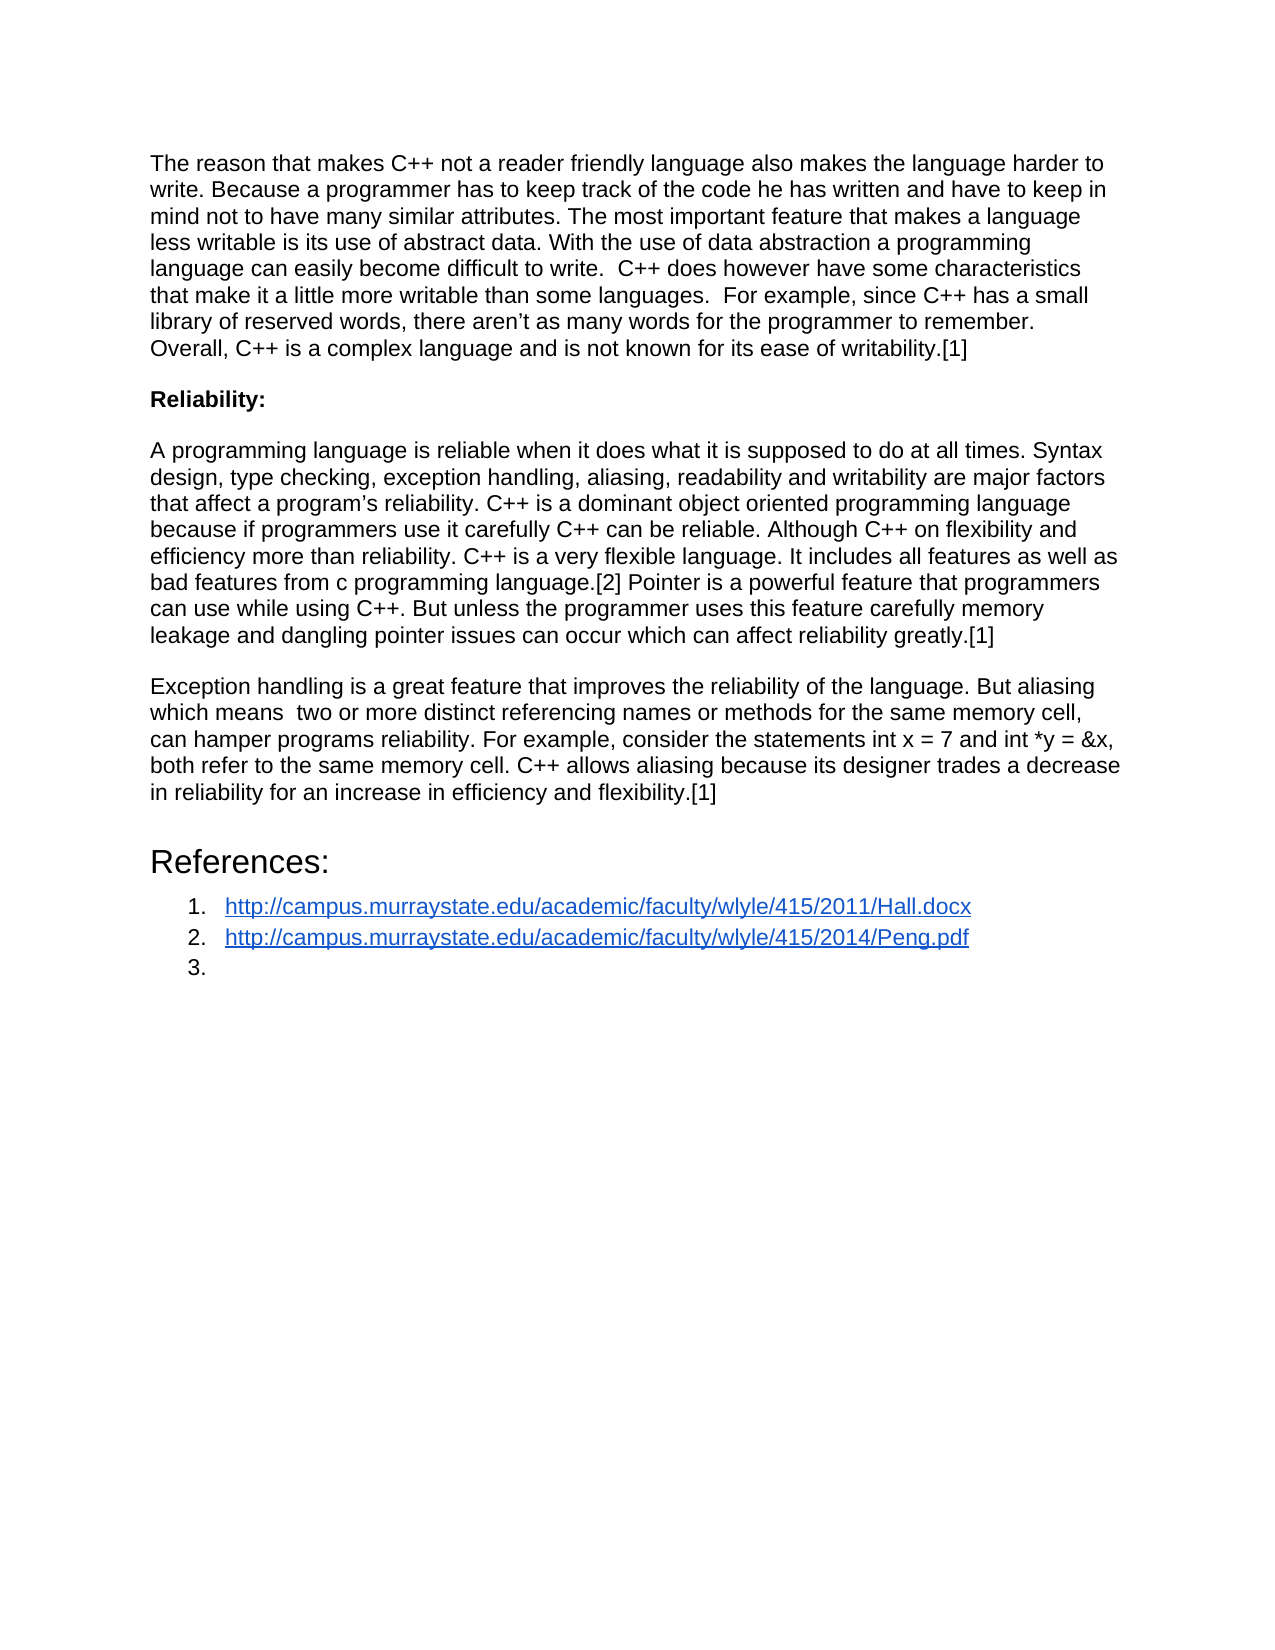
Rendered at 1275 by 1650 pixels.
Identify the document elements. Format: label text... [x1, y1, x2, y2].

list http://campus.murraystate.edu/academic/faculty/wlyle/415/2011/Hall.docx [187, 893, 1125, 919]
text Reliability: [150, 386, 1125, 412]
subtitle References: [150, 842, 1125, 881]
text The reason that makes C++ not a reader friendly language also makes the language harder to write. Because a programmer has to keep track of the code he has written and have to keep in mind not to have many similar attributes. The most important feature that makes a language less writable is its use of abstract data. With the use of data abstraction a programming language can easily become difficult to write. C++ does however have some characteristics that make it a little more writable than some languages. For example, since C++ has a small library of reserved words, there aren’t as many words for the programmer to remember. Overall, C++ is a complex language and is not known for its ease of writability.[1] [150, 150, 1125, 361]
text A programming language is reliable when it does what it is supposed to do at all times. Syntax design, type checking, exception handling, aliasing, readability and writability are major factors that affect a program’s reliability. C++ is a dominant object oriented programming language because if programmers use it carefully C++ can be reliable. Although C++ on flexibility and efficiency more than reliability. C++ is a very flexible language. It includes all features as well as bad features from c programming language.[2] Pointer is a powerful feature that programmers can use while using C++. But unless the programmer uses this feature carefully memory leakage and dangling pointer issues can occur which can affect reliability greatly.[1] [150, 437, 1125, 648]
list http://campus.murraystate.edu/academic/faculty/wlyle/415/2014/Peng.pdf [187, 923, 1125, 950]
text Exception handling is a great feature that improves the reliability of the language. But aliasing which means two or more distinct referencing names or methods for the same memory cell, can hamper programs reliability. For example, consider the statements int x = 7 and int *y = &x, both refer to the same memory cell. C++ allows aliasing because its designer trades a decrease in reliability for an increase in efficiency and flexibility.[1] [150, 673, 1125, 805]
